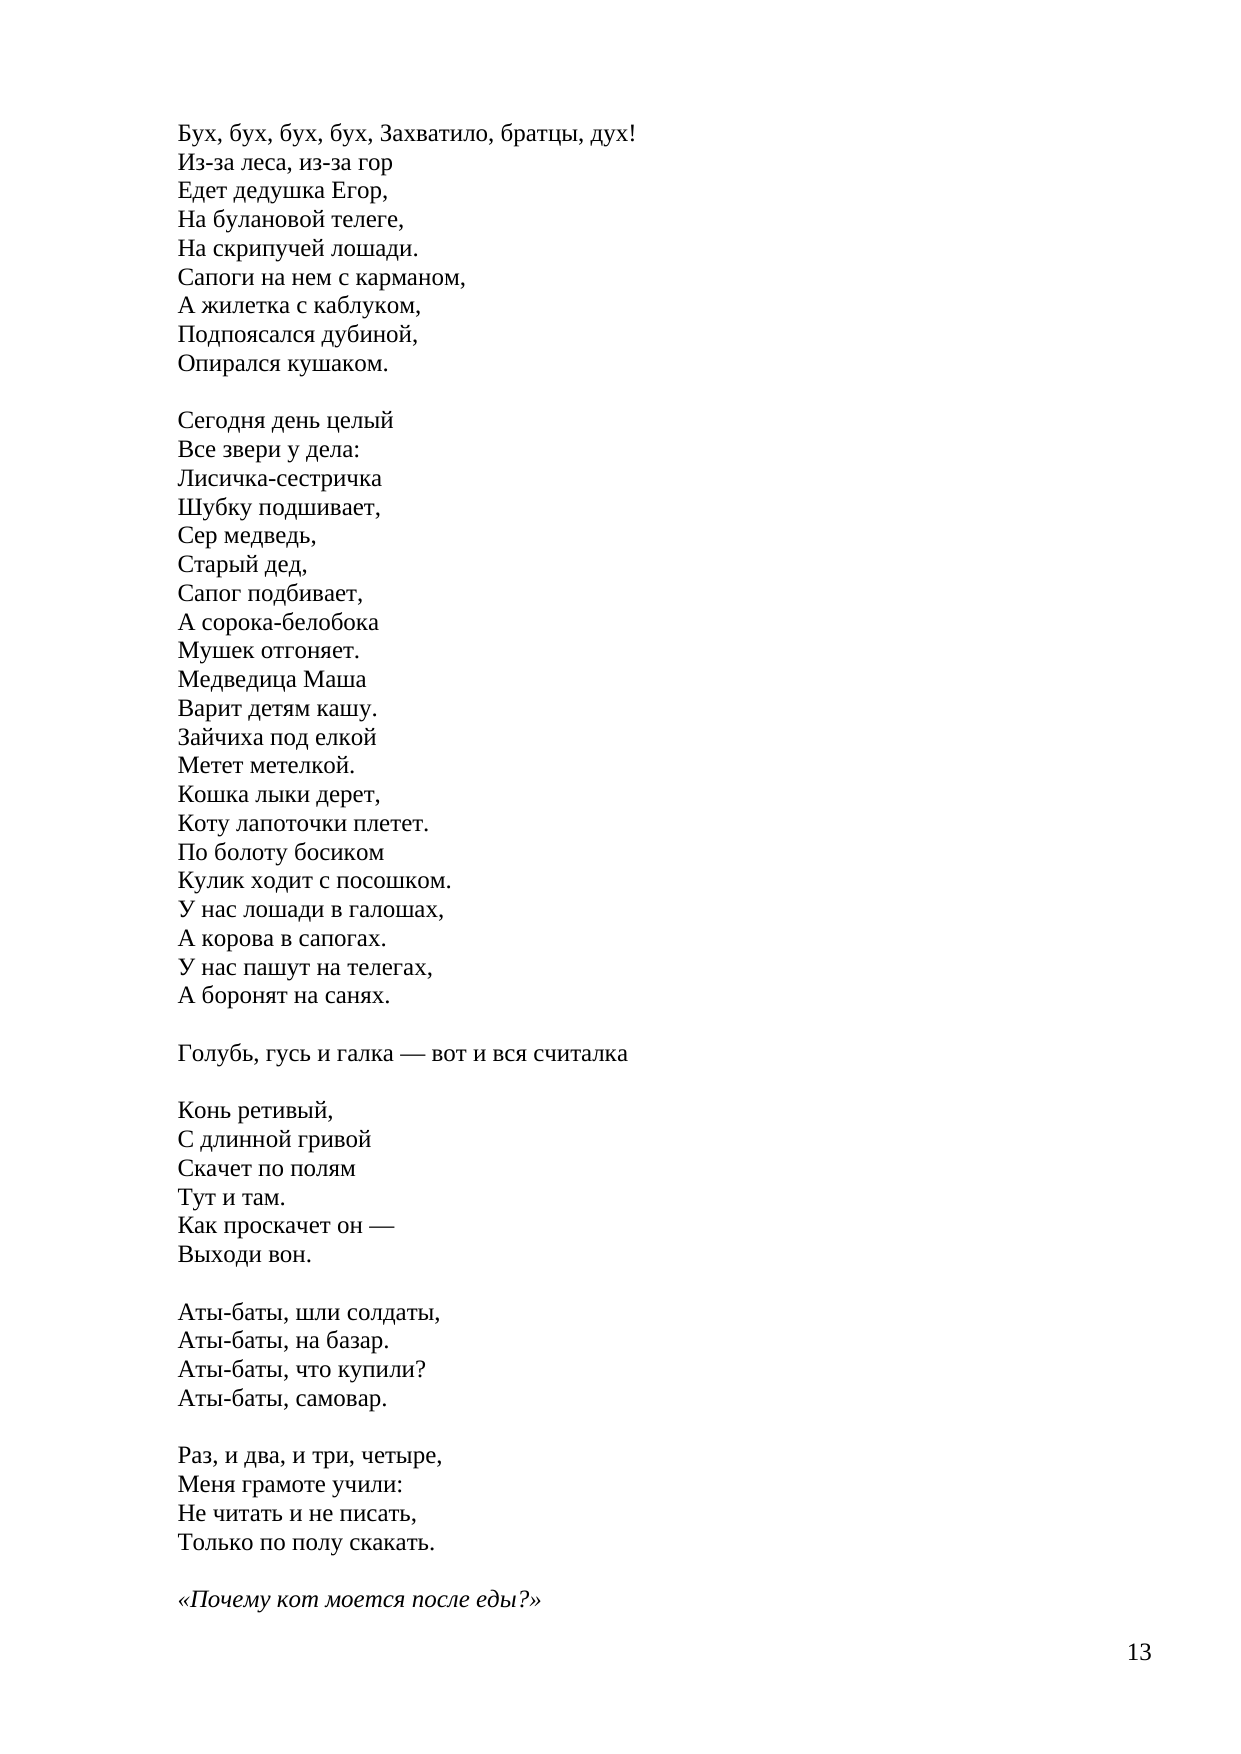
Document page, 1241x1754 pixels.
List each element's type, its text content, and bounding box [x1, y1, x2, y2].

text Сапог подбивает, [177, 578, 1152, 607]
text Медведица Маша [177, 664, 1152, 693]
text Только по полу скакать. [177, 1527, 1152, 1556]
text Голубь, гусь и галка — вот и вся считалка [177, 1038, 1152, 1067]
text Едет дедушка Егор, [177, 176, 1152, 204]
text Опирался кушаком. [177, 348, 1152, 377]
text По болоту босиком [177, 837, 1152, 866]
text Старый дед, [177, 549, 1152, 578]
text А корова в сапогах. [177, 923, 1152, 952]
text Из-за леса, из-за гор [177, 147, 1152, 176]
text «Почему кот моется после еды?» [177, 1584, 1152, 1613]
text А сорока-белобока [177, 607, 1152, 636]
text Аты-баты, на базар. [177, 1326, 1152, 1354]
text Варит детям кашу. [177, 693, 1152, 722]
text Кошка лыки дерет, [177, 779, 1152, 808]
text Аты-баты, самовар. [177, 1383, 1152, 1412]
text Бух, бух, бух, бух, Захватило, братцы, дух! [177, 118, 1152, 147]
text А боронят на санях. [177, 981, 1152, 1009]
text Сегодня день целый [177, 406, 1152, 434]
text На булановой телеге, [177, 204, 1152, 233]
text Мушек отгоняет. [177, 636, 1152, 664]
text Тут и там. [177, 1182, 1152, 1211]
text Подпоясался дубиной, [177, 319, 1152, 348]
text Сапоги на нем с карманом, [177, 262, 1152, 291]
text У нас пашут на телегах, [177, 952, 1152, 981]
text Не читать и не писать, [177, 1498, 1152, 1527]
text А жилетка с каблуком, [177, 291, 1152, 319]
text Аты-баты, шли солдаты, [177, 1297, 1152, 1326]
text На скрипучей лошади. [177, 233, 1152, 262]
text Меня грамоте учили: [177, 1469, 1152, 1498]
text С длинной гривой [177, 1124, 1152, 1153]
text Сер медведь, [177, 521, 1152, 549]
text Все звери у дела: [177, 434, 1152, 463]
text Кулик ходит с посошком. [177, 866, 1152, 894]
text Как проскачет он — [177, 1211, 1152, 1239]
text Конь ретивый, [177, 1096, 1152, 1124]
text Раз, и два, и три, четыре, [177, 1441, 1152, 1469]
text Метет метелкой. [177, 751, 1152, 779]
text Аты-баты, что купили? [177, 1354, 1152, 1383]
text Лисичка-сестричка [177, 463, 1152, 492]
text Шубку подшивает, [177, 492, 1152, 521]
text Коту лапоточки плетет. [177, 808, 1152, 837]
text Зайчиха под елкой [177, 722, 1152, 751]
text У нас лошади в галошах, [177, 894, 1152, 923]
text Скачет по полям [177, 1153, 1152, 1182]
text Выходи вон. [177, 1239, 1152, 1268]
